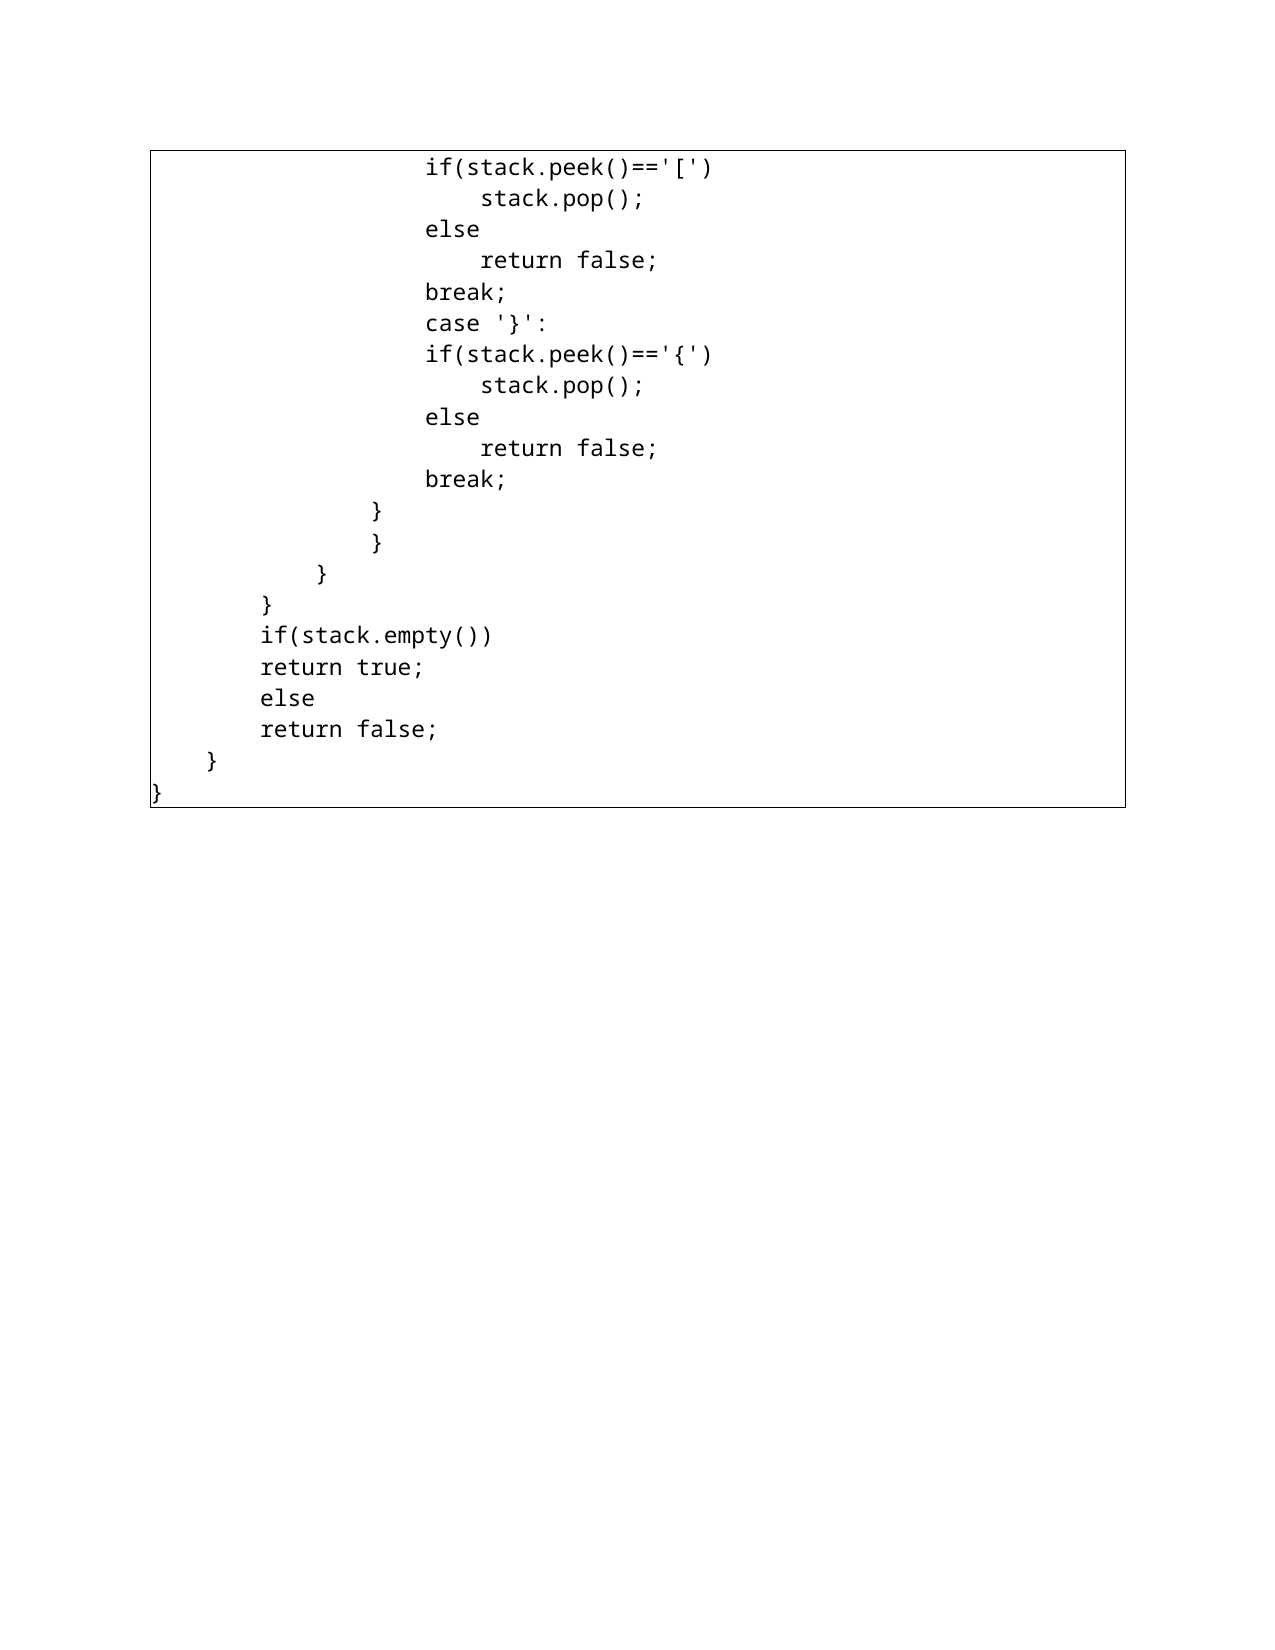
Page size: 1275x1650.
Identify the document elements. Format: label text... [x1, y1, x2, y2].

text } [151, 494, 1125, 526]
text } [151, 744, 1125, 775]
text } [151, 557, 1125, 588]
text break; [151, 463, 1125, 494]
text return true; [151, 651, 1125, 682]
text case '}': [151, 307, 1125, 338]
text stack.pop(); [151, 369, 1125, 401]
text if(stack.peek()=='[') [151, 151, 1125, 182]
text return false; [151, 713, 1125, 744]
text return false; [151, 432, 1125, 463]
text stack.pop(); [151, 182, 1125, 213]
text else [151, 401, 1125, 432]
text if(stack.peek()=='{') [151, 338, 1125, 369]
text } [151, 588, 1125, 619]
text break; [151, 276, 1125, 307]
text else [151, 213, 1125, 244]
text return false; [151, 244, 1125, 276]
text if(stack.empty()) [151, 619, 1125, 651]
text } [151, 775, 1125, 807]
text } [151, 526, 1125, 557]
text else [151, 682, 1125, 713]
